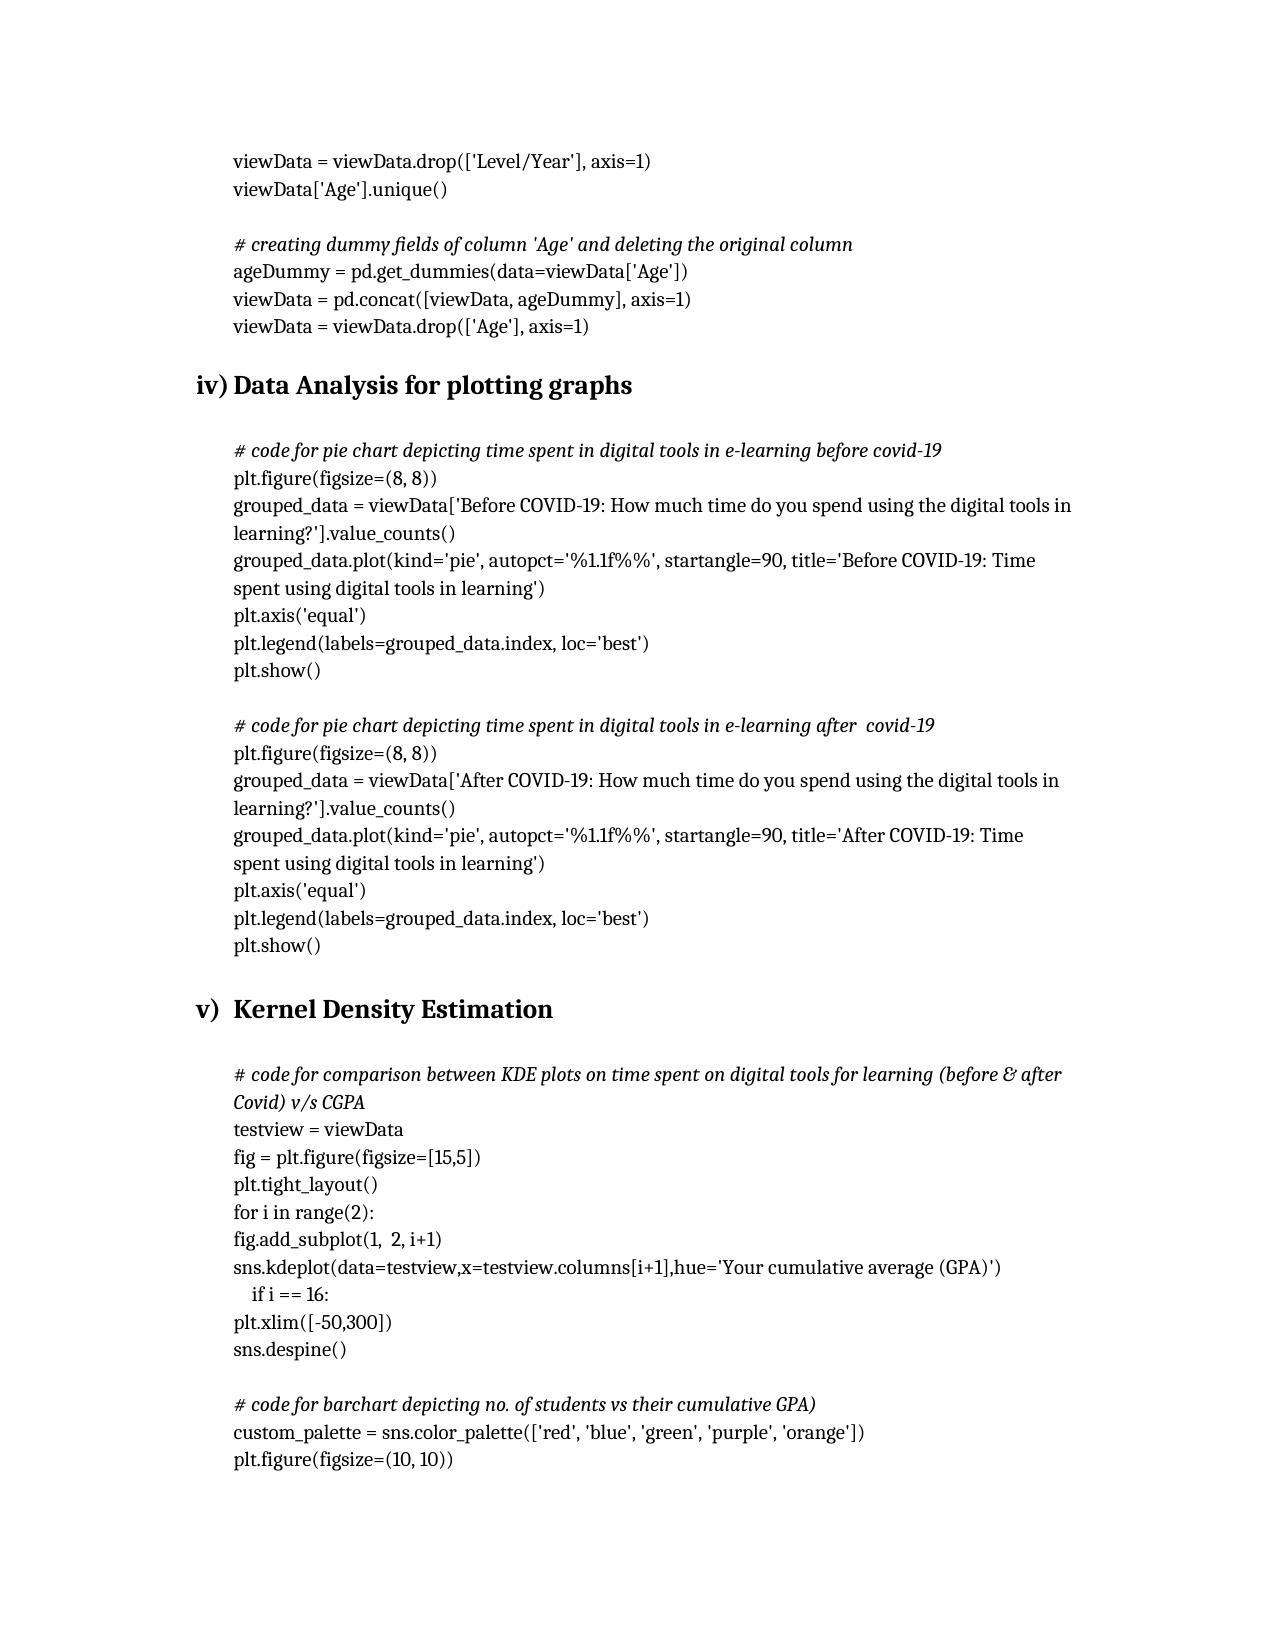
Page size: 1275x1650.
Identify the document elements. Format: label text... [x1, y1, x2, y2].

list Kernel Density Estimation [196, 994, 1073, 1025]
list plt.legend(labels=grouped_data.index, loc='best') [233, 906, 1073, 930]
list testview = viewData [233, 1118, 1073, 1142]
list sns.despine() [233, 1338, 1073, 1362]
list plt.legend(labels=grouped_data.index, loc='best') [233, 631, 1073, 655]
list viewData = pd.concat([viewData, ageDummy], axis=1) [233, 287, 1073, 311]
list grouped_data = viewData['Before COVID-19: How much time do you spend using the digital tools in learning?'].value_counts() [233, 494, 1073, 545]
list plt.axis('equal') [233, 604, 1073, 628]
list # code for comparison between KDE plots on time spent on digital tools for learning (before & after Covid) v/s CGPA [233, 1063, 1073, 1114]
list plt.figure(figsize=(8, 8)) [233, 741, 1073, 765]
list plt.show() [233, 659, 1073, 683]
list grouped_data.plot(kind='pie', autopct='%1.1f%%', startangle=90, title='After COVID-19: Time spent using digital tools in learning') [233, 824, 1073, 875]
list custom_palette = sns.color_palette(['red', 'blue', 'green', 'purple', 'orange']) [233, 1421, 1073, 1444]
list fig = plt.figure(figsize=[15,5]) [233, 1146, 1073, 1169]
list viewData = viewData.drop(['Level/Year'], axis=1) viewData['Age'].unique() [233, 150, 1073, 201]
list # code for pie chart depicting time spent in digital tools in e-learning before covid-19 plt.figure(figsize=(8, 8)) [233, 439, 1073, 490]
list ageDummy = pd.get_dummies(data=viewData['Age']) [233, 260, 1073, 284]
list plt.xlim([-50,300]) [233, 1311, 1073, 1334]
list viewData = viewData.drop(['Age'], axis=1) [233, 315, 1073, 339]
list plt.show() [233, 934, 1073, 958]
list # code for barchart depicting no. of students vs their cumulative GPA) [233, 1393, 1073, 1417]
list # code for pie chart depicting time spent in digital tools in e-learning after covid-19 [233, 714, 1073, 738]
list plt.figure(figsize=(10, 10)) [233, 1448, 1073, 1472]
list plt.axis('equal') [233, 879, 1073, 903]
list plt.tight_layout() [233, 1173, 1073, 1197]
list grouped_data = viewData['After COVID-19: How much time do you spend using the digital tools in learning?'].value_counts() [233, 769, 1073, 820]
list if i == 16: [233, 1283, 1073, 1307]
list for i in range(2): [233, 1201, 1073, 1224]
list Data Analysis for plotting graphs [196, 370, 1073, 401]
list sns.kdeplot(data=testview,x=testview.columns[i+1],hue='Your cumulative average (GPA)') [233, 1256, 1073, 1279]
list fig.add_subplot(1, 2, i+1) [233, 1228, 1073, 1252]
list grouped_data.plot(kind='pie', autopct='%1.1f%%', startangle=90, title='Before COVID-19: Time spent using digital tools in learning') [233, 549, 1073, 600]
list # creating dummy fields of column 'Age' and deleting the original column [233, 232, 1073, 256]
